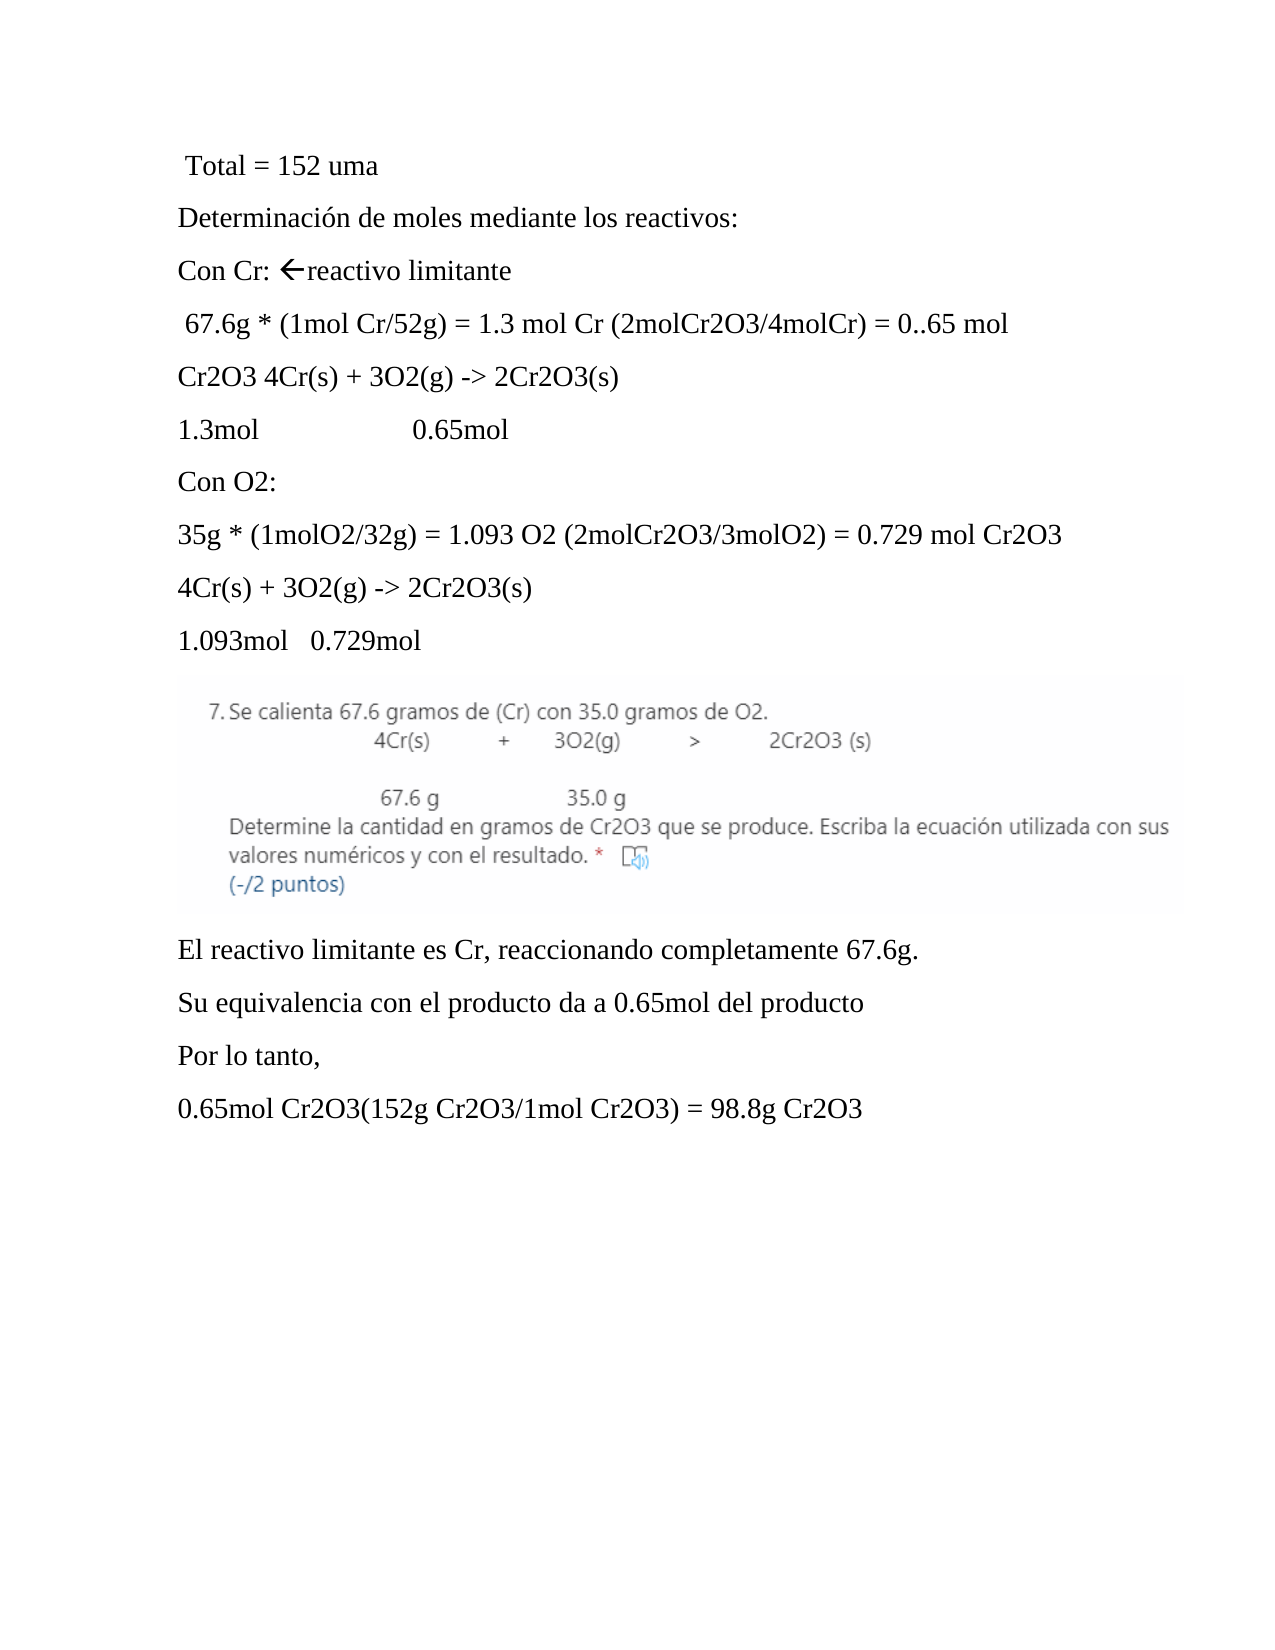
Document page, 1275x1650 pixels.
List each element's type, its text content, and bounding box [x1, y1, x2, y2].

text Su equivalencia con el producto da a 0.65mol del producto [177, 985, 1098, 1019]
text 1.3mol 0.65mol [177, 412, 1098, 445]
text Con O2: [177, 464, 1098, 498]
text Total = 152 uma [177, 148, 1098, 181]
text Cr2O3 4Cr(s) + 3O2(g) -> 2Cr2O3(s) [177, 359, 1098, 392]
text 4Cr(s) + 3O2(g) -> 2Cr2O3(s) [177, 570, 1098, 604]
text Por lo tanto, [177, 1038, 1098, 1071]
text Determinación de moles mediante los reactivos: [177, 200, 1098, 234]
text El reactivo limitante es Cr, reaccionando completamente 67.6g. [177, 932, 1098, 966]
text Con Cr: reactivo limitante [177, 253, 1098, 287]
picture [177, 675, 1184, 914]
text 0.65mol Cr2O3(152g Cr2O3/1mol Cr2O3) = 98.8g Cr2O3 [177, 1091, 1098, 1124]
text 67.6g * (1mol Cr/52g) = 1.3 mol Cr (2molCr2O3/4molCr) = 0..65 mol [177, 306, 1098, 340]
text 35g * (1molO2/32g) = 1.093 O2 (2molCr2O3/3molO2) = 0.729 mol Cr2O3 [177, 517, 1098, 551]
text 1.093mol 0.729mol [177, 623, 1098, 657]
